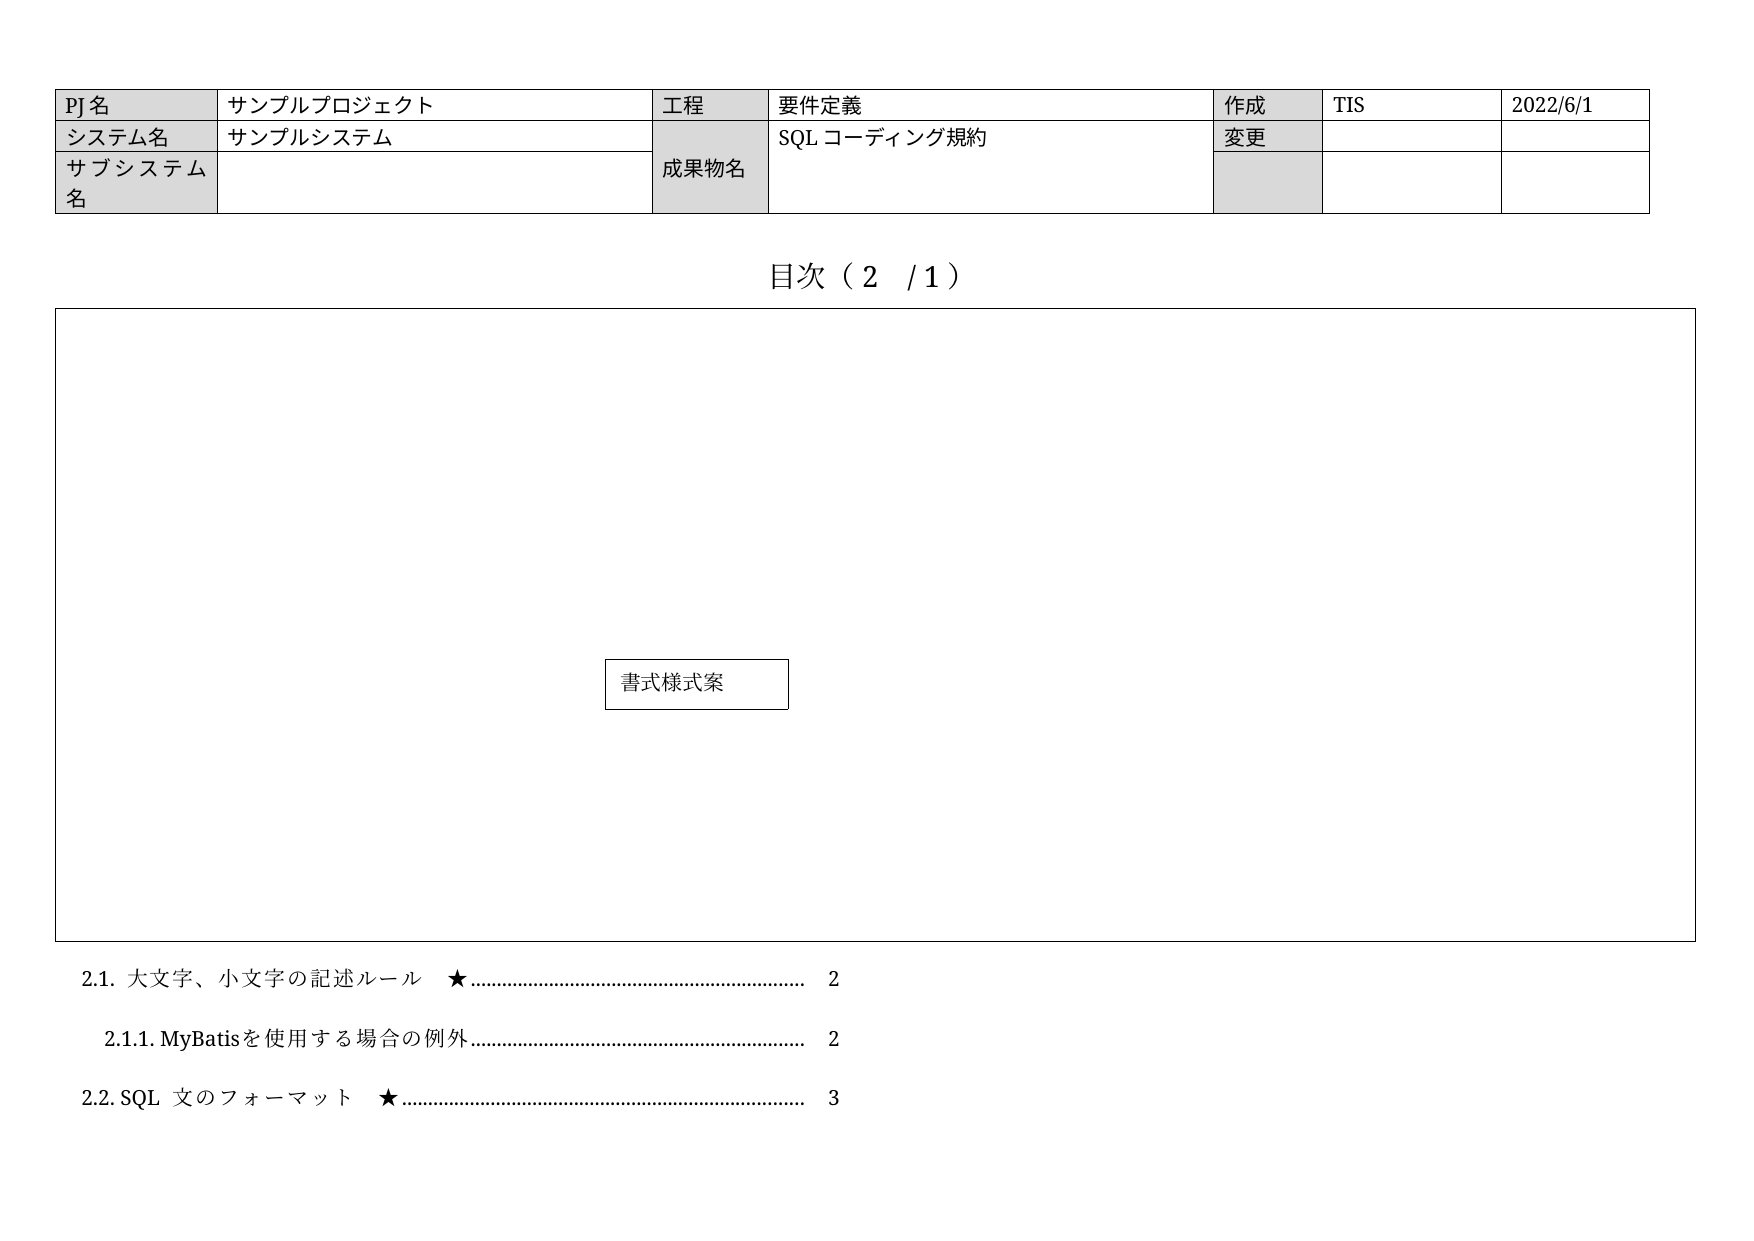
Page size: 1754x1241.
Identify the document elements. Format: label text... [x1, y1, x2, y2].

text 2.1. 大文字、小文字の記述ルール ★ 2 [80, 948, 1685, 1007]
text 2.1.1. MyBatisを使用する場合の例外 2 [102, 1007, 1685, 1067]
text 2.2. SQL文のフォーマット ★ 3 [80, 1067, 1685, 1127]
